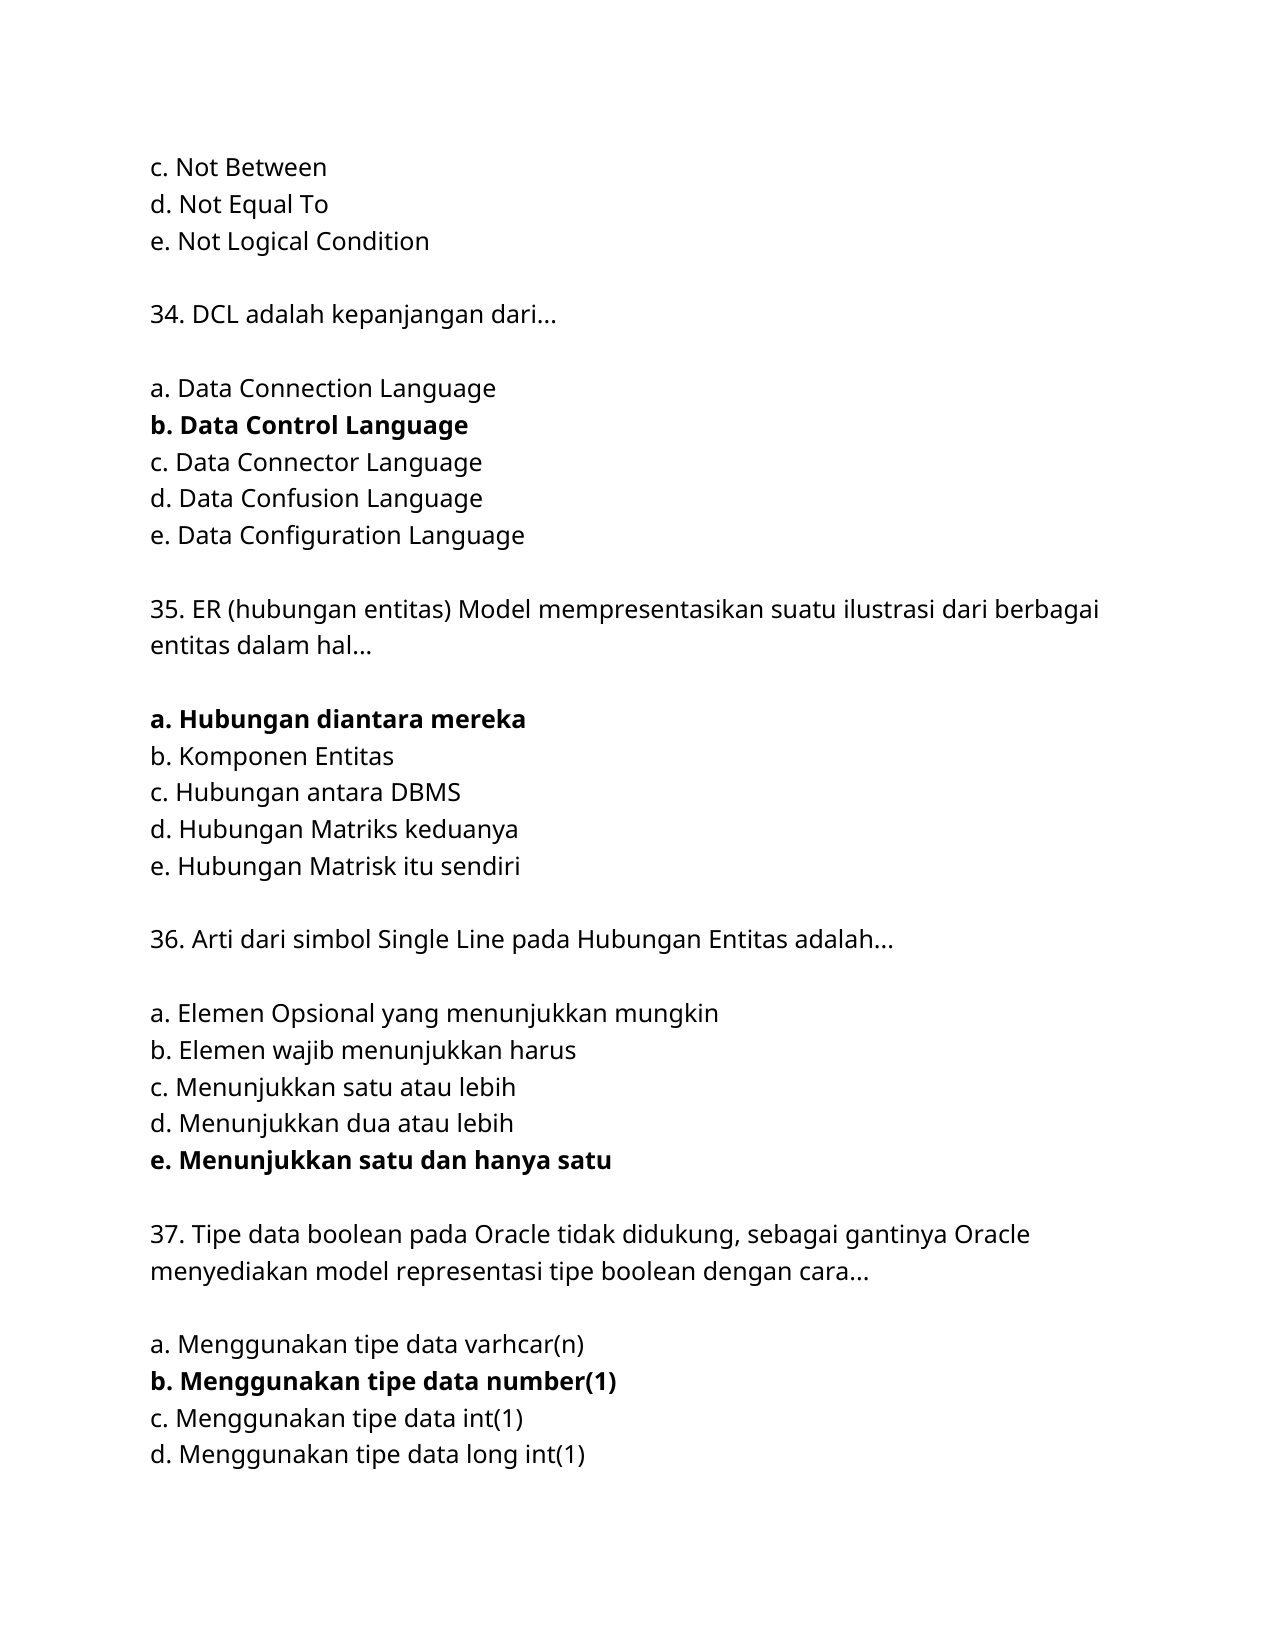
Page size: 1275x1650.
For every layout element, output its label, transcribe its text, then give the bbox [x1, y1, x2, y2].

text a. Data Connection Language b. Data Control Language c. Data Connector Language d. Data Confusion Language e. Data Configuration Language 35. ER (hubungan entitas) Model mempresentasikan suatu ilustrasi dari berbagai entitas dalam hal... a. Hubungan diantara mereka b. Komponen Entitas c. Hubungan antara DBMS d. Hubungan Matriks keduanya e. Hubungan Matrisk itu sendiri 36. Arti dari simbol Single Line pada Hubungan Entitas adalah... [150, 334, 1125, 956]
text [150, 150, 1125, 331]
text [150, 959, 1125, 1471]
